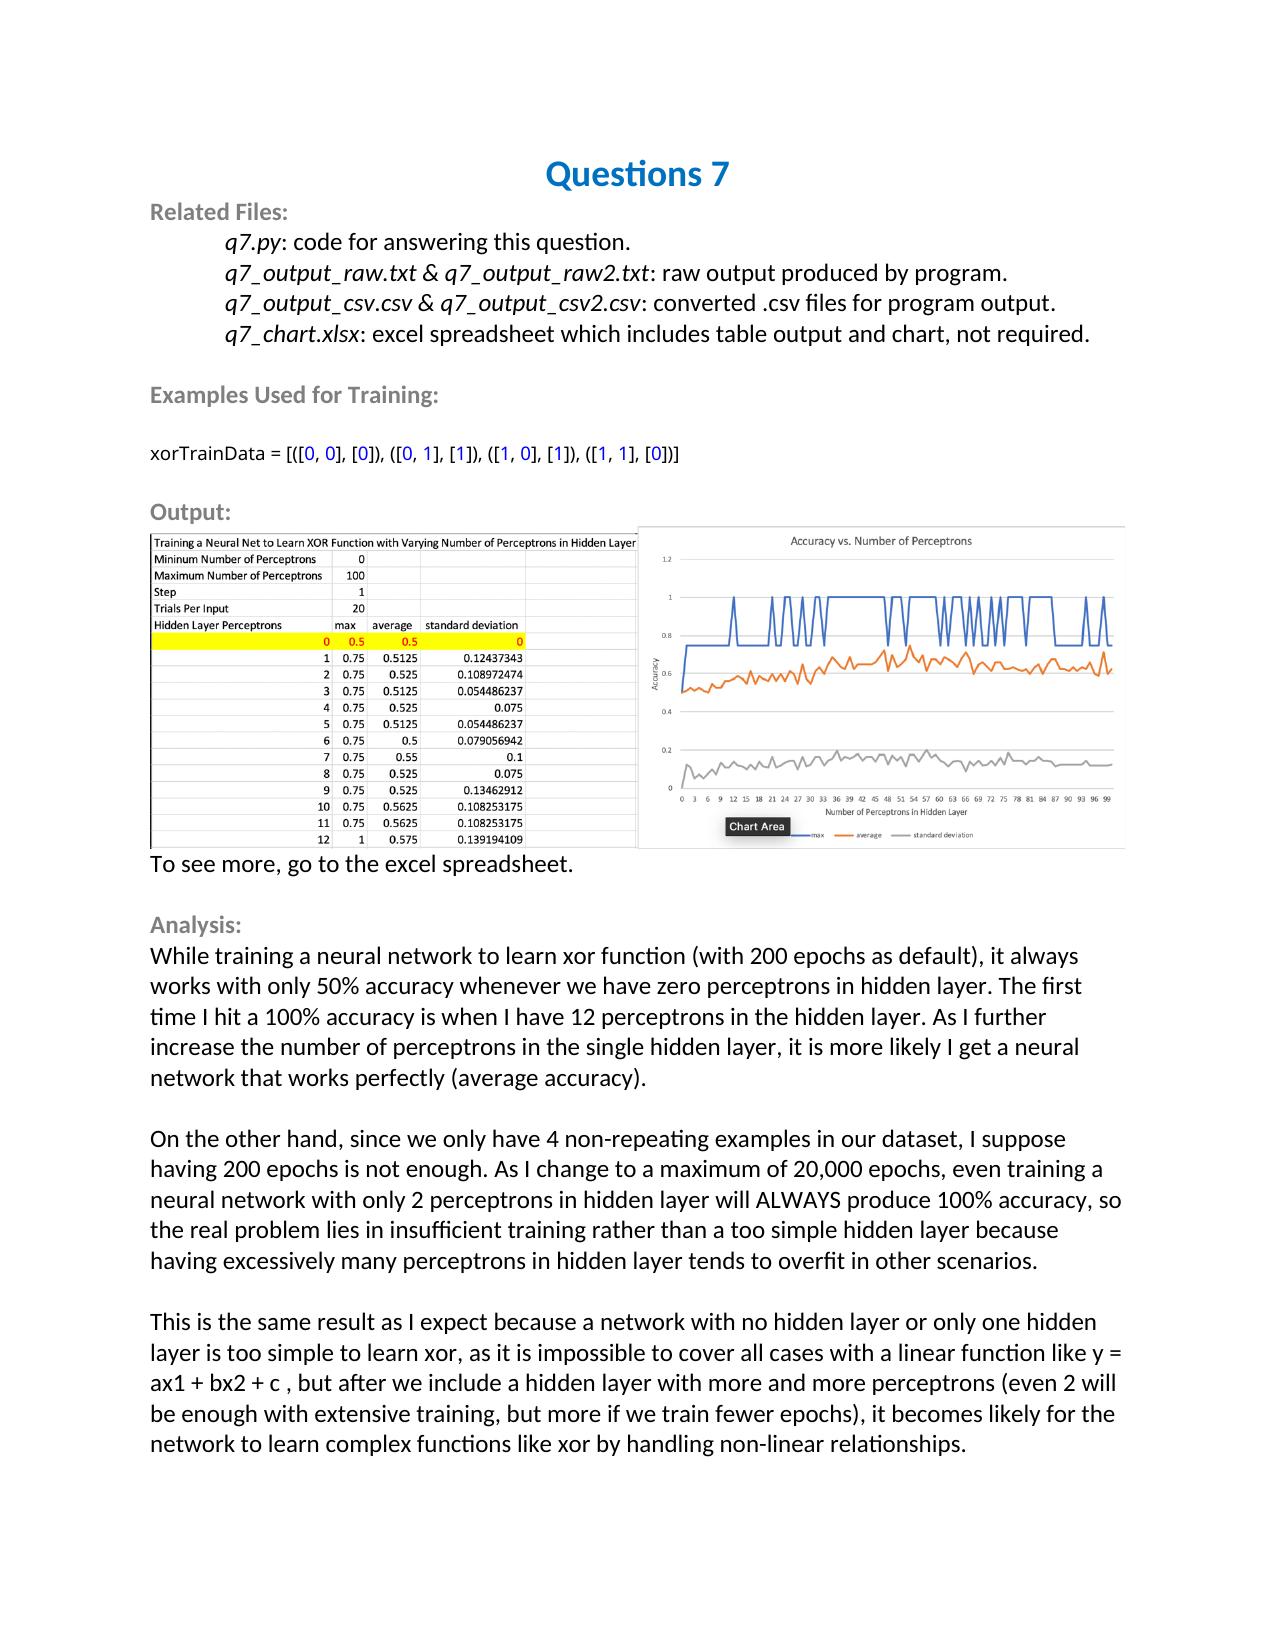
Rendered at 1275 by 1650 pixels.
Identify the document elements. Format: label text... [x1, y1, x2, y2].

text While training a neural network to learn xor function (with 200 epochs as default), it always works with only 50% accuracy whenever we have zero perceptrons in hidden layer. The first time I hit a 100% accuracy is when I have 12 perceptrons in the hidden layer. As I further increase the number of perceptrons in the single hidden layer, it is more likely I get a neural network that works perfectly (average accuracy). [150, 940, 1125, 1092]
text Output: [150, 496, 1125, 527]
text q7_output_raw.txt & q7_output_raw2.txt: raw output produced by program. [150, 257, 1125, 287]
text Examples Used for Training: [150, 379, 1125, 409]
text Analysis: [150, 909, 1125, 940]
text To see more, go to the excel spreadsheet. [150, 849, 1125, 879]
text q7_chart.xlsx: excel spreadsheet which includes table output and chart, not required. [150, 318, 1125, 348]
text On the other hand, since we only have 4 non-repeating examples in our dataset, I suppose having 200 epochs is not enough. As I change to a maximum of 20,000 epochs, even training a neural network with only 2 perceptrons in hidden layer will ALWAYS produce 100% accuracy, so the real problem lies in insufficient training rather than a too simple hidden layer because having excessively many perceptrons in hidden layer tends to overfit in other scenarios. [150, 1123, 1125, 1276]
text Questions 7 [150, 150, 1125, 196]
text xorTrainData = [([0, 0], [0]), ([0, 1], [1]), ([1, 0], [1]), ([1, 1], [0])] [150, 440, 1125, 466]
text q7_output_csv.csv & q7_output_csv2.csv: converted .csv files for program output. [150, 287, 1125, 318]
text This is the same result as I expect because a network with no hidden layer or only one hidden layer is too simple to learn xor, as it is impossible to cover all cases with a linear function like y = ax1 + bx2 + c , but after we include a hidden layer with more and more perceptrons (even 2 will be enough with extensive training, but more if we train fewer epochs), it becomes likely for the network to learn complex functions like xor by handling non-linear relationships. [150, 1276, 1125, 1459]
text Related Files: [150, 196, 1125, 226]
picture [150, 526, 1125, 849]
text q7.py: code for answering this question. [150, 226, 1125, 257]
